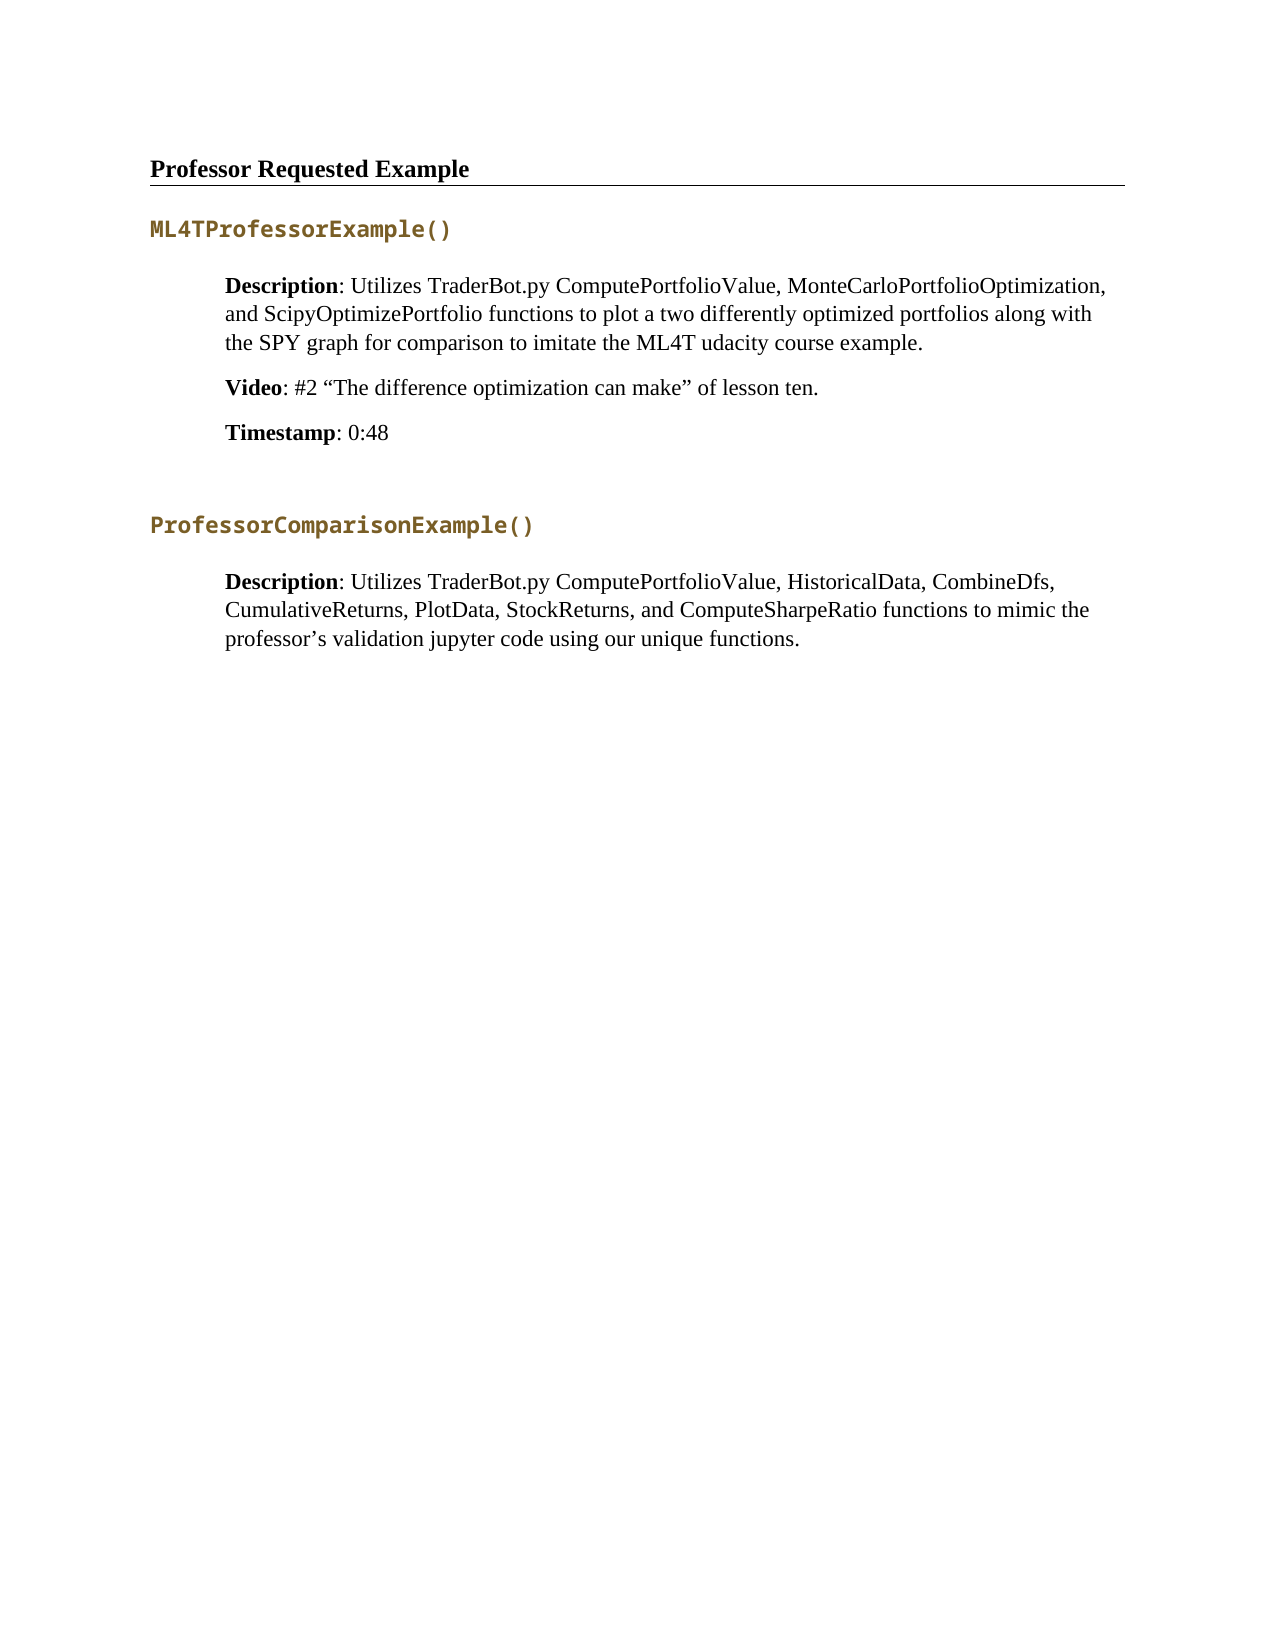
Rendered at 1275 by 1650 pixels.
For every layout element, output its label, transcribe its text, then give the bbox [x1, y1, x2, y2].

text Timestamp: 0:48 [225, 419, 1125, 446]
subtitle ML4TProfessorExample() [150, 213, 1125, 244]
text Description: Utilizes TraderBot.py ComputePortfolioValue, MonteCarloPortfolioOptimization, and ScipyOptimizePortfolio functions to plot a two differently optimized portfolios along with the SPY graph for comparison to imitate the ML4T udacity course example. [225, 272, 1125, 355]
text Description: Utilizes TraderBot.py ComputePortfolioValue, HistoricalData, CombineDfs, CumulativeReturns, PlotData, StockReturns, and ComputeSharpeRatio functions to mimic the professor’s validation jupyter code using our unique functions. [225, 568, 1125, 651]
subtitle ProfessorComparisonExample() [150, 509, 1125, 541]
text Video: #2 “The difference optimization can make” of lesson ten. [225, 374, 1125, 400]
subtitle Professor Requested Example [150, 154, 1125, 185]
